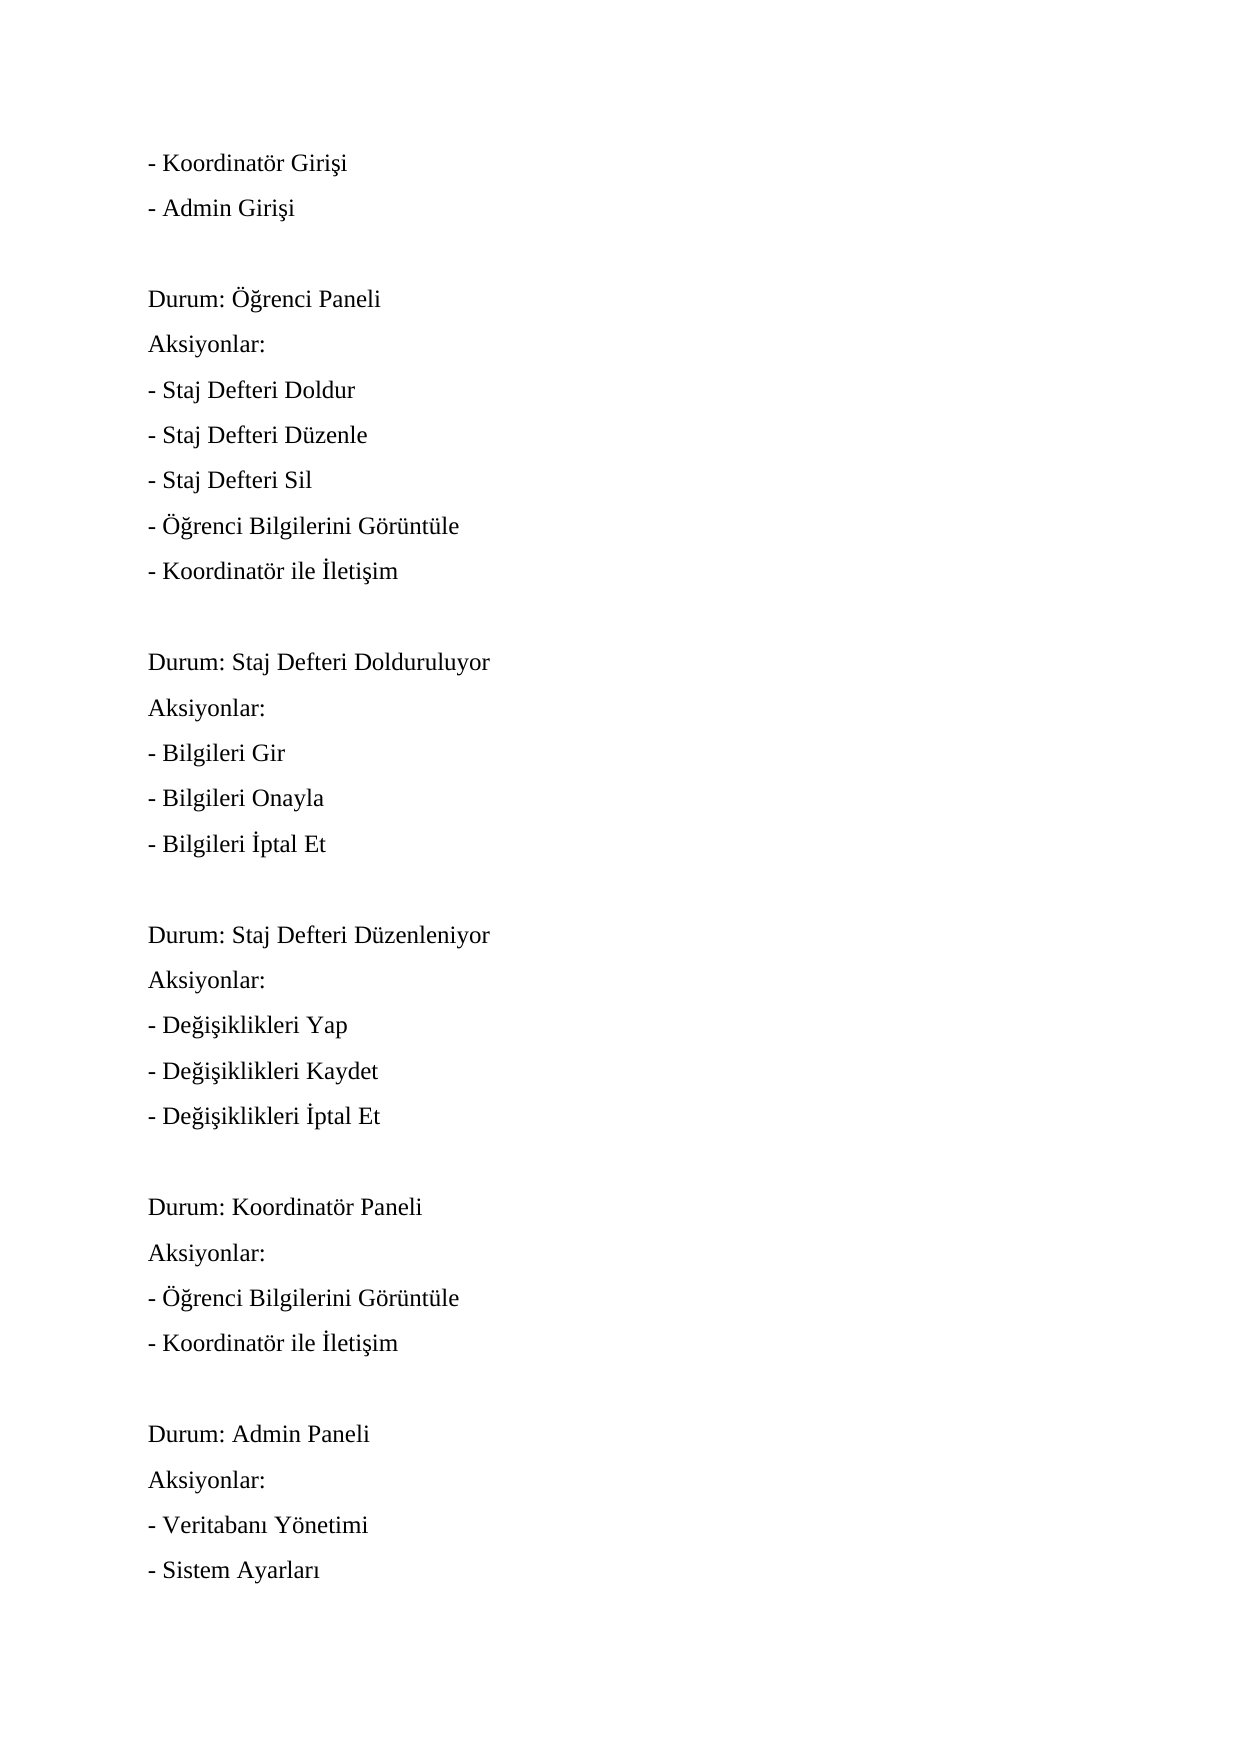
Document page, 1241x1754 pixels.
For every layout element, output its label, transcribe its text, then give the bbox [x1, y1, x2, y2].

text - Koordinatör ile İletişim [148, 1328, 1093, 1357]
text - Öğrenci Bilgilerini Görüntüle [148, 1283, 1093, 1312]
text - Koordinatör ile İletişim [148, 556, 1093, 585]
text - Staj Defteri Sil [148, 466, 1093, 494]
text - Değişiklikleri İptal Et [148, 1101, 1093, 1130]
text Aksiyonlar: [148, 329, 1093, 358]
text - Sistem Ayarları [148, 1556, 1093, 1584]
text Aksiyonlar: [148, 1238, 1093, 1266]
text Aksiyonlar: [148, 965, 1093, 994]
text - Öğrenci Bilgilerini Görüntüle [148, 511, 1093, 540]
text - Staj Defteri Doldur [148, 375, 1093, 403]
text Aksiyonlar: [148, 693, 1093, 721]
text - Bilgileri Onayla [148, 783, 1093, 812]
text Durum: Admin Paneli [148, 1419, 1093, 1448]
text - Değişiklikleri Kaydet [148, 1056, 1093, 1085]
text Durum: Staj Defteri Düzenleniyor [148, 920, 1093, 948]
text Durum: Staj Defteri Dolduruluyor [148, 647, 1093, 676]
text - Bilgileri Gir [148, 738, 1093, 767]
text - Staj Defteri Düzenle [148, 420, 1093, 449]
text Durum: Öğrenci Paneli [148, 284, 1093, 313]
text - Değişiklikleri Yap [148, 1011, 1093, 1039]
text - Admin Girişi [148, 193, 1093, 222]
text - Bilgileri İptal Et [148, 829, 1093, 858]
text Aksiyonlar: [148, 1465, 1093, 1493]
text - Koordinatör Girişi [148, 148, 1093, 176]
text - Veritabanı Yönetimi [148, 1510, 1093, 1539]
text Durum: Koordinatör Paneli [148, 1192, 1093, 1221]
